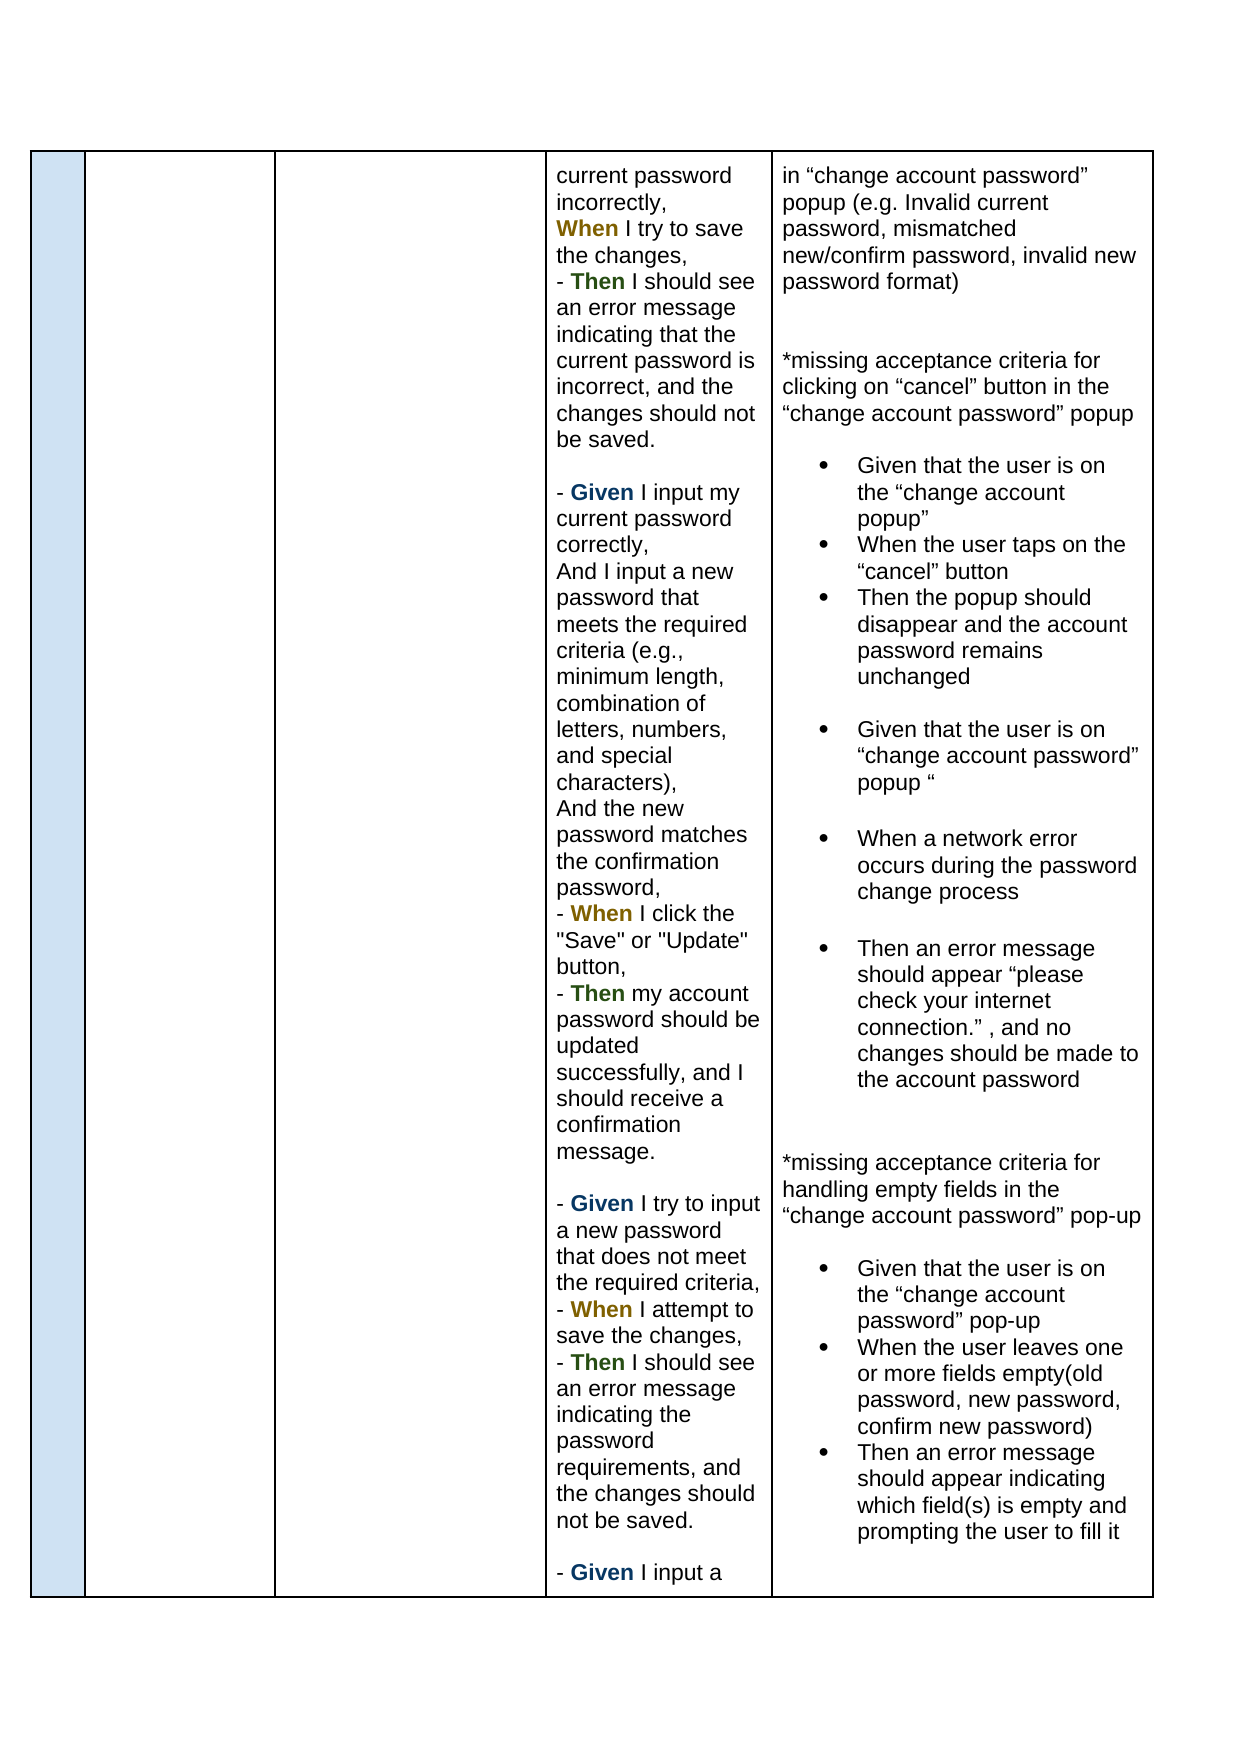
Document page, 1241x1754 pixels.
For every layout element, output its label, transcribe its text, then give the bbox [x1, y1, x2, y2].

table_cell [773, 152, 1152, 1596]
table_cell 10 [32, 152, 84, 1596]
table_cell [86, 152, 274, 1596]
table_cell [276, 152, 545, 1596]
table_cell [547, 152, 771, 1596]
